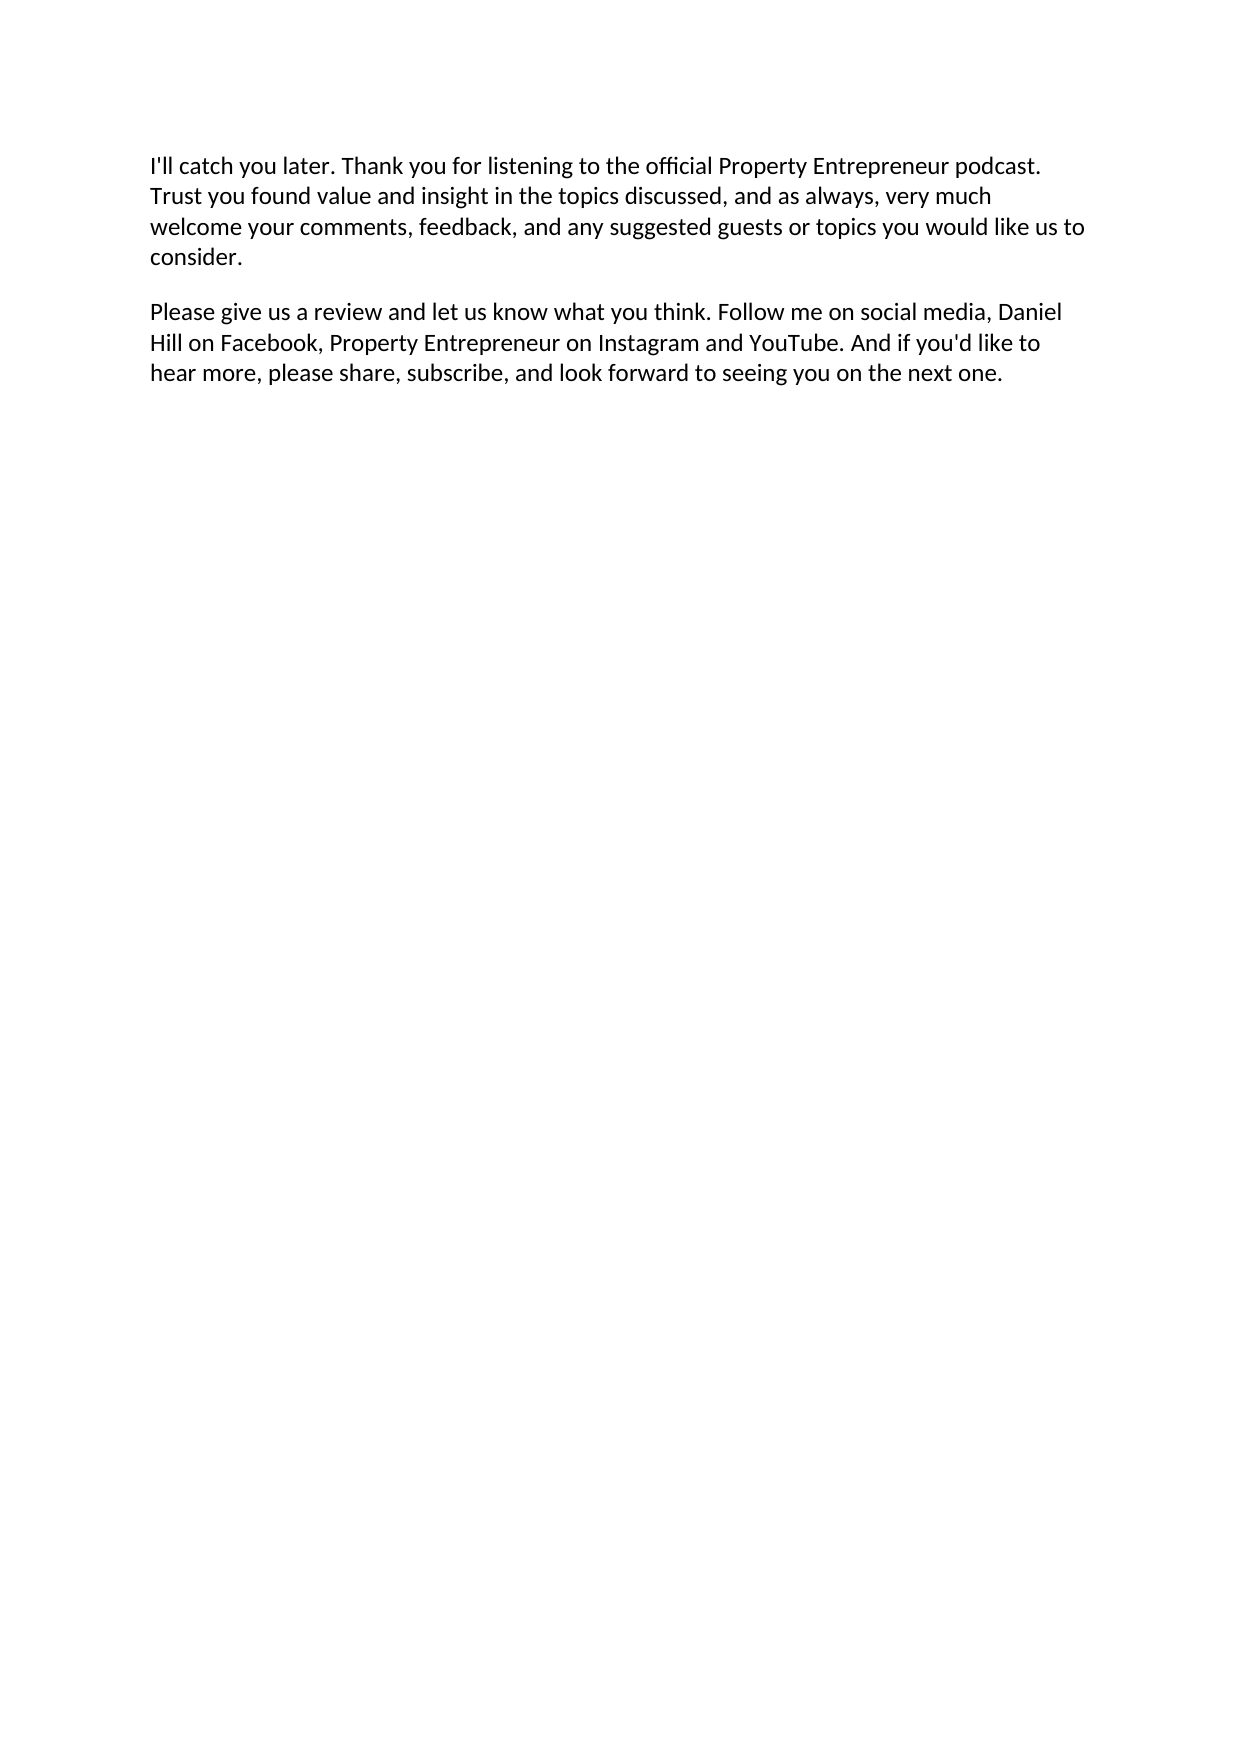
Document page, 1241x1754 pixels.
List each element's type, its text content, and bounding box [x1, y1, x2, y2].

text I'll catch you later. Thank you for listening to the official Property Entrepreneur podcast. Trust you found value and insight in the topics discussed, and as always, very much welcome your comments, feedback, and any suggested guests or topics you would like us to consider. [150, 150, 1090, 272]
text Please give us a review and let us know what you think. Follow me on social media, Daniel Hill on Facebook, Property Entrepreneur on Instagram and YouTube. And if you'd like to hear more, please share, subscribe, and look forward to seeing you on the next one. [150, 296, 1090, 388]
